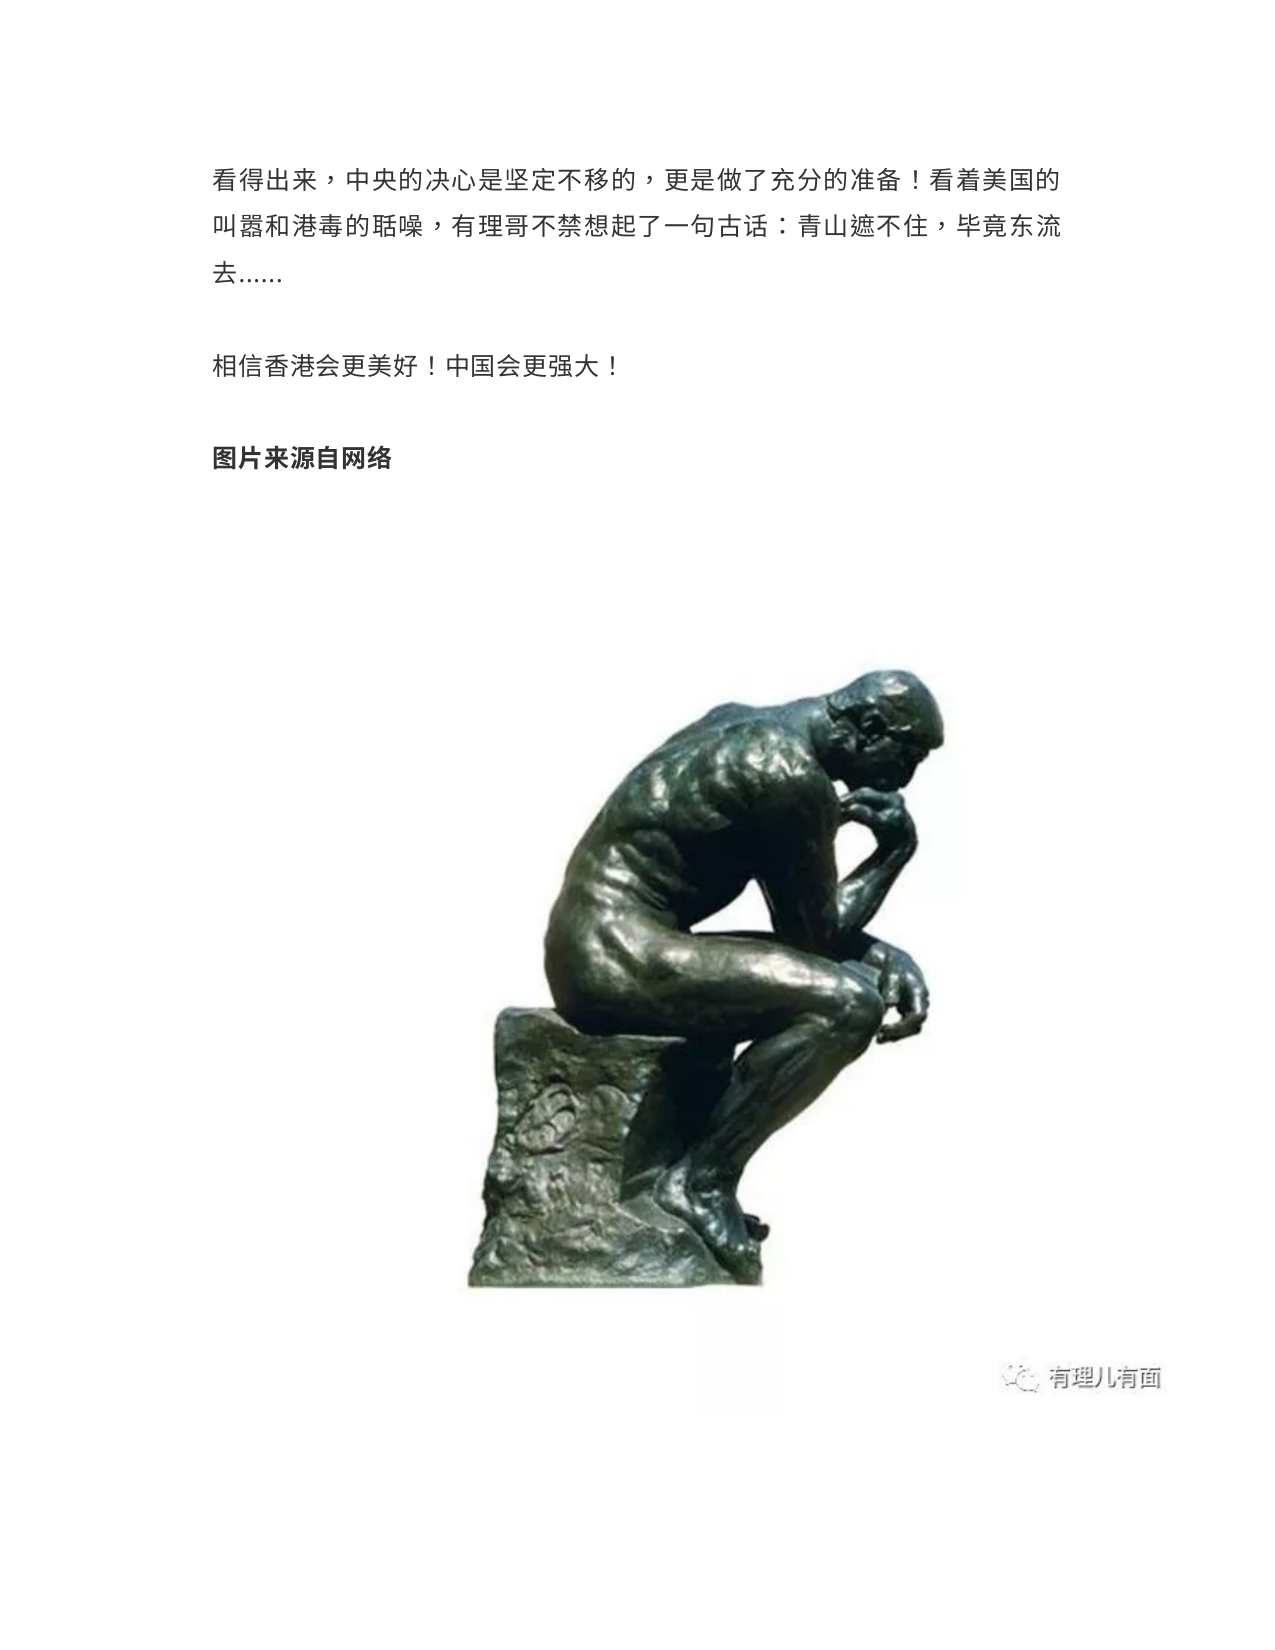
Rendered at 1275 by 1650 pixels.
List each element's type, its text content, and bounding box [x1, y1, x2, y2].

text 相信香港会更美好！中国会更强大！ [212, 336, 1062, 382]
picture [289, 517, 1190, 1418]
text 图片来源自网络 [212, 429, 1062, 475]
text 看得出来，中央的决心是坚定不移的，更是做了充分的准备！看着美国的叫嚣和港毒的聒噪，有理哥不禁想起了一句古话：青山遮不住，毕竟东流去...... [212, 150, 1062, 289]
